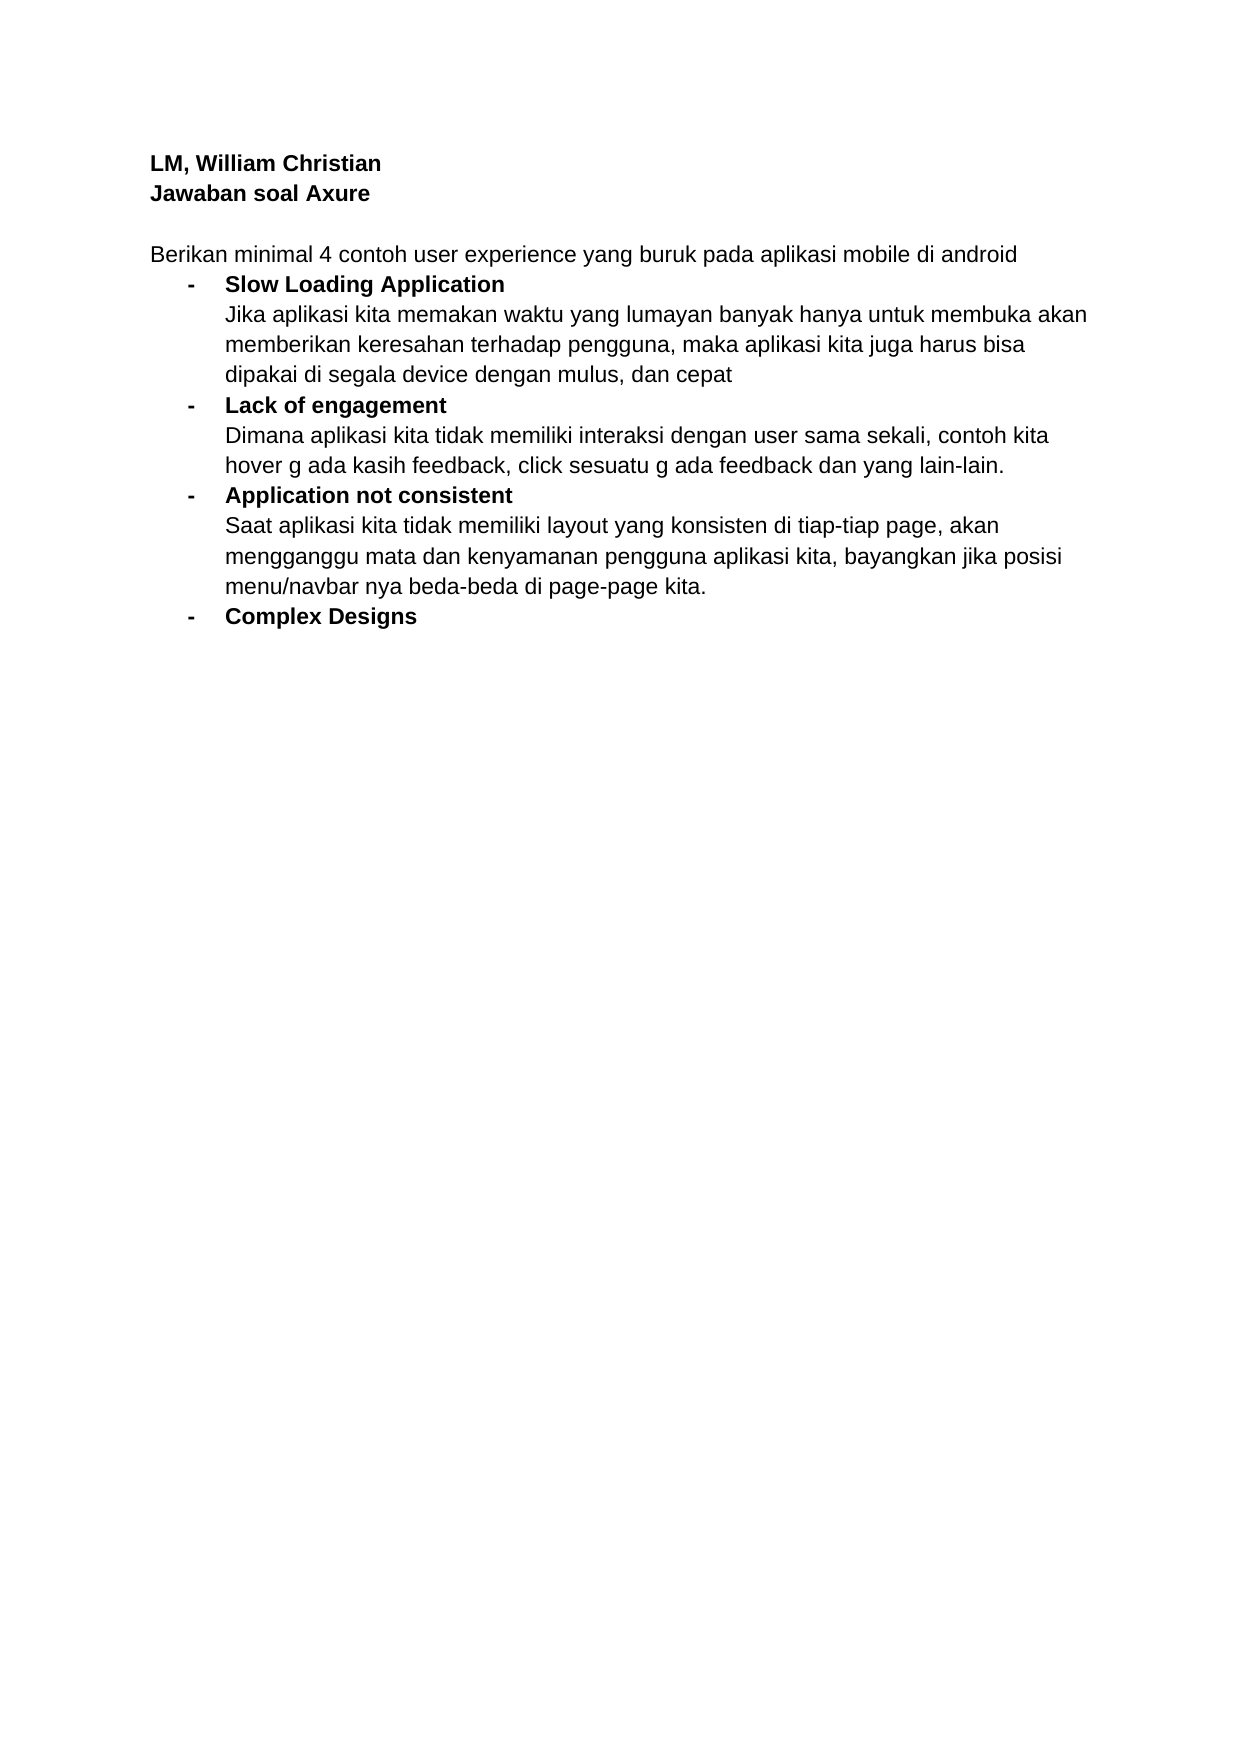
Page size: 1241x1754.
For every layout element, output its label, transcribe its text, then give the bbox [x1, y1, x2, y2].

text Dimana aplikasi kita tidak memiliki interaksi dengan user sama sekali, contoh kita hover g ada kasih feedback, click sesuatu g ada feedback dan yang lain-lain. [225, 422, 1090, 478]
text Berikan minimal 4 contoh user experience yang buruk pada aplikasi mobile di android [150, 241, 1090, 267]
text Saat aplikasi kita tidak memiliki layout yang konsisten di tiap-tiap page, akan mengganggu mata dan kenyamanan pengguna aplikasi kita, bayangkan jika posisi menu/navbar nya beda-beda di page-page kita. [225, 512, 1090, 599]
text Jawaban soal Axure [150, 180, 1090, 207]
list Slow Loading Application [187, 271, 1090, 297]
list Application not consistent [187, 482, 1090, 509]
list Complex Designs [187, 603, 1090, 629]
text LM, William Christian [150, 150, 1090, 176]
text Jika aplikasi kita memakan waktu yang lumayan banyak hanya untuk membuka akan memberikan keresahan terhadap pengguna, maka aplikasi kita juga harus bisa dipakai di segala device dengan mulus, dan cepat [225, 301, 1090, 388]
list Lack of engagement [187, 392, 1090, 418]
